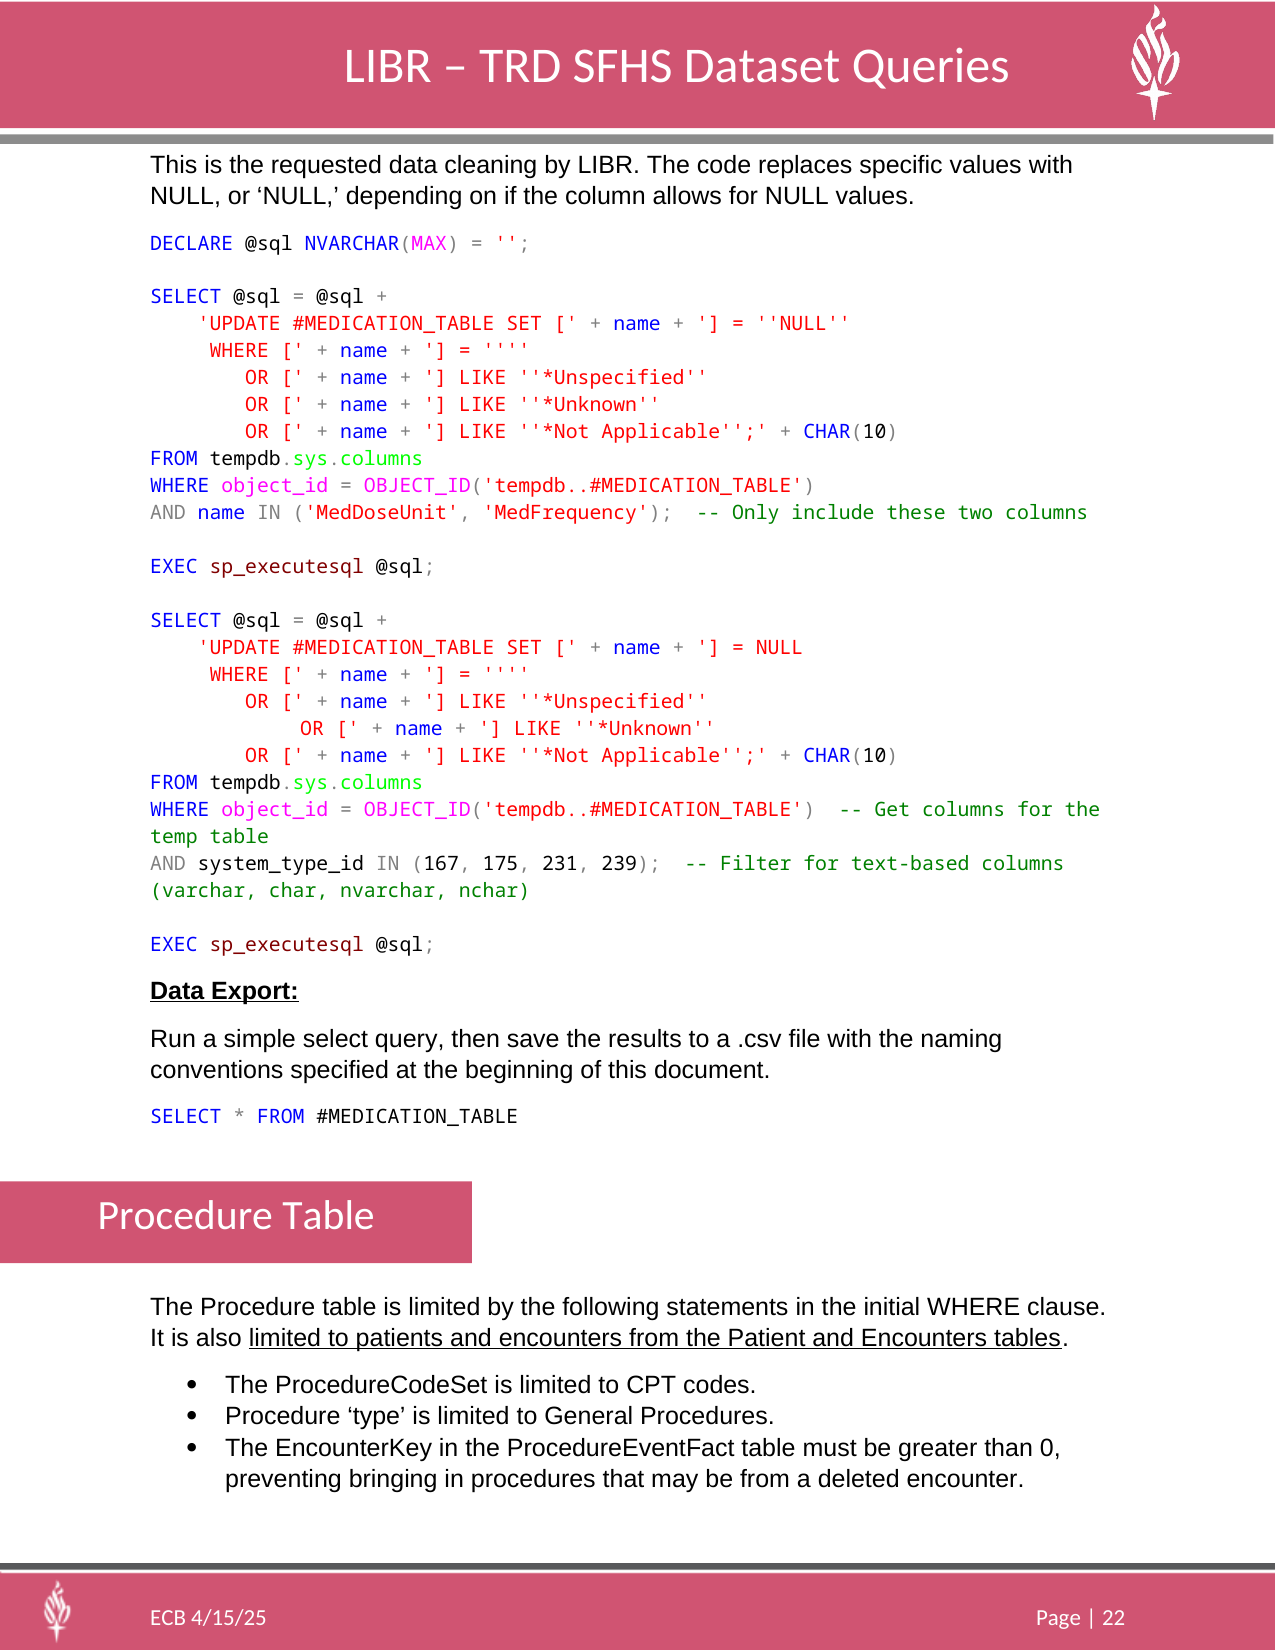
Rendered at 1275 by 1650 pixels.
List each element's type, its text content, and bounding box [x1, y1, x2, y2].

text SELECT @sql = @sql + [150, 606, 1125, 633]
list The ProcedureCodeSet is limited to CPT codes. [187, 1370, 1125, 1399]
text SELECT @sql = @sql + [150, 283, 1125, 310]
picture [0, 1563, 1275, 1650]
text 'UPDATE #MEDICATION_TABLE SET [' + name + '] = ''NULL'' [150, 310, 1125, 337]
text EXEC sp_executesql @sql; [150, 552, 1125, 579]
text WHERE object_id = OBJECT_ID('tempdb..#MEDICATION_TABLE') [150, 472, 1125, 498]
text FROM tempdb.sys.columns [150, 768, 1125, 795]
text Run a simple select query, then save the results to a .csv file with the naming conventions specified at the beginning of this document. [150, 1024, 1125, 1084]
picture [1116, 0, 1189, 130]
text SELECT * FROM #MEDICATION_TABLE [150, 1103, 1125, 1129]
text Data Export: [150, 976, 1125, 1005]
text OR [' + name + '] LIKE ''*Not Applicable'';' + CHAR(10) [150, 741, 1125, 768]
text AND system_type_id IN (167, 175, 231, 239); -- Filter for text-based columns (varchar, char, nvarchar, nchar) [150, 849, 1125, 903]
list Procedure ‘type’ is limited to General Procedures. [187, 1401, 1125, 1430]
text This is the requested data cleaning by LIBR. The code replaces specific values with NULL, or ‘NULL,’ depending on if the column allows for NULL values. [150, 150, 1125, 210]
text EXEC sp_executesql @sql; [150, 930, 1125, 957]
text WHERE object_id = OBJECT_ID('tempdb..#MEDICATION_TABLE') -- Get columns for the temp table [150, 795, 1125, 849]
text OR [' + name + '] LIKE ''*Unspecified'' [150, 364, 1125, 391]
text DECLARE @sql NVARCHAR(MAX) = ''; [150, 229, 1125, 256]
text FROM tempdb.sys.columns [150, 444, 1125, 472]
text WHERE [' + name + '] = '''' [150, 337, 1125, 364]
text 'UPDATE #MEDICATION_TABLE SET [' + name + '] = NULL [150, 633, 1125, 660]
text AND name IN ('MedDoseUnit', 'MedFrequency'); -- Only include these two columns [150, 498, 1125, 526]
text WHERE [' + name + '] = '''' [150, 660, 1125, 687]
text OR [' + name + '] LIKE ''*Unspecified'' [150, 687, 1125, 714]
text The Procedure table is limited by the following statements in the initial WHERE clause. It is also limited to patients and encounters from the Patient and Encounters tables. [150, 1291, 1125, 1351]
text OR [' + name + '] LIKE ''*Not Applicable'';' + CHAR(10) [150, 418, 1125, 444]
list The EncounterKey in the ProcedureEventFact table must be greater than 0, preventing bringing in procedures that may be from a deleted encounter. [187, 1432, 1125, 1492]
text OR [' + name + '] LIKE ''*Unknown'' [150, 714, 1125, 741]
text OR [' + name + '] LIKE ''*Unknown'' [150, 391, 1125, 418]
